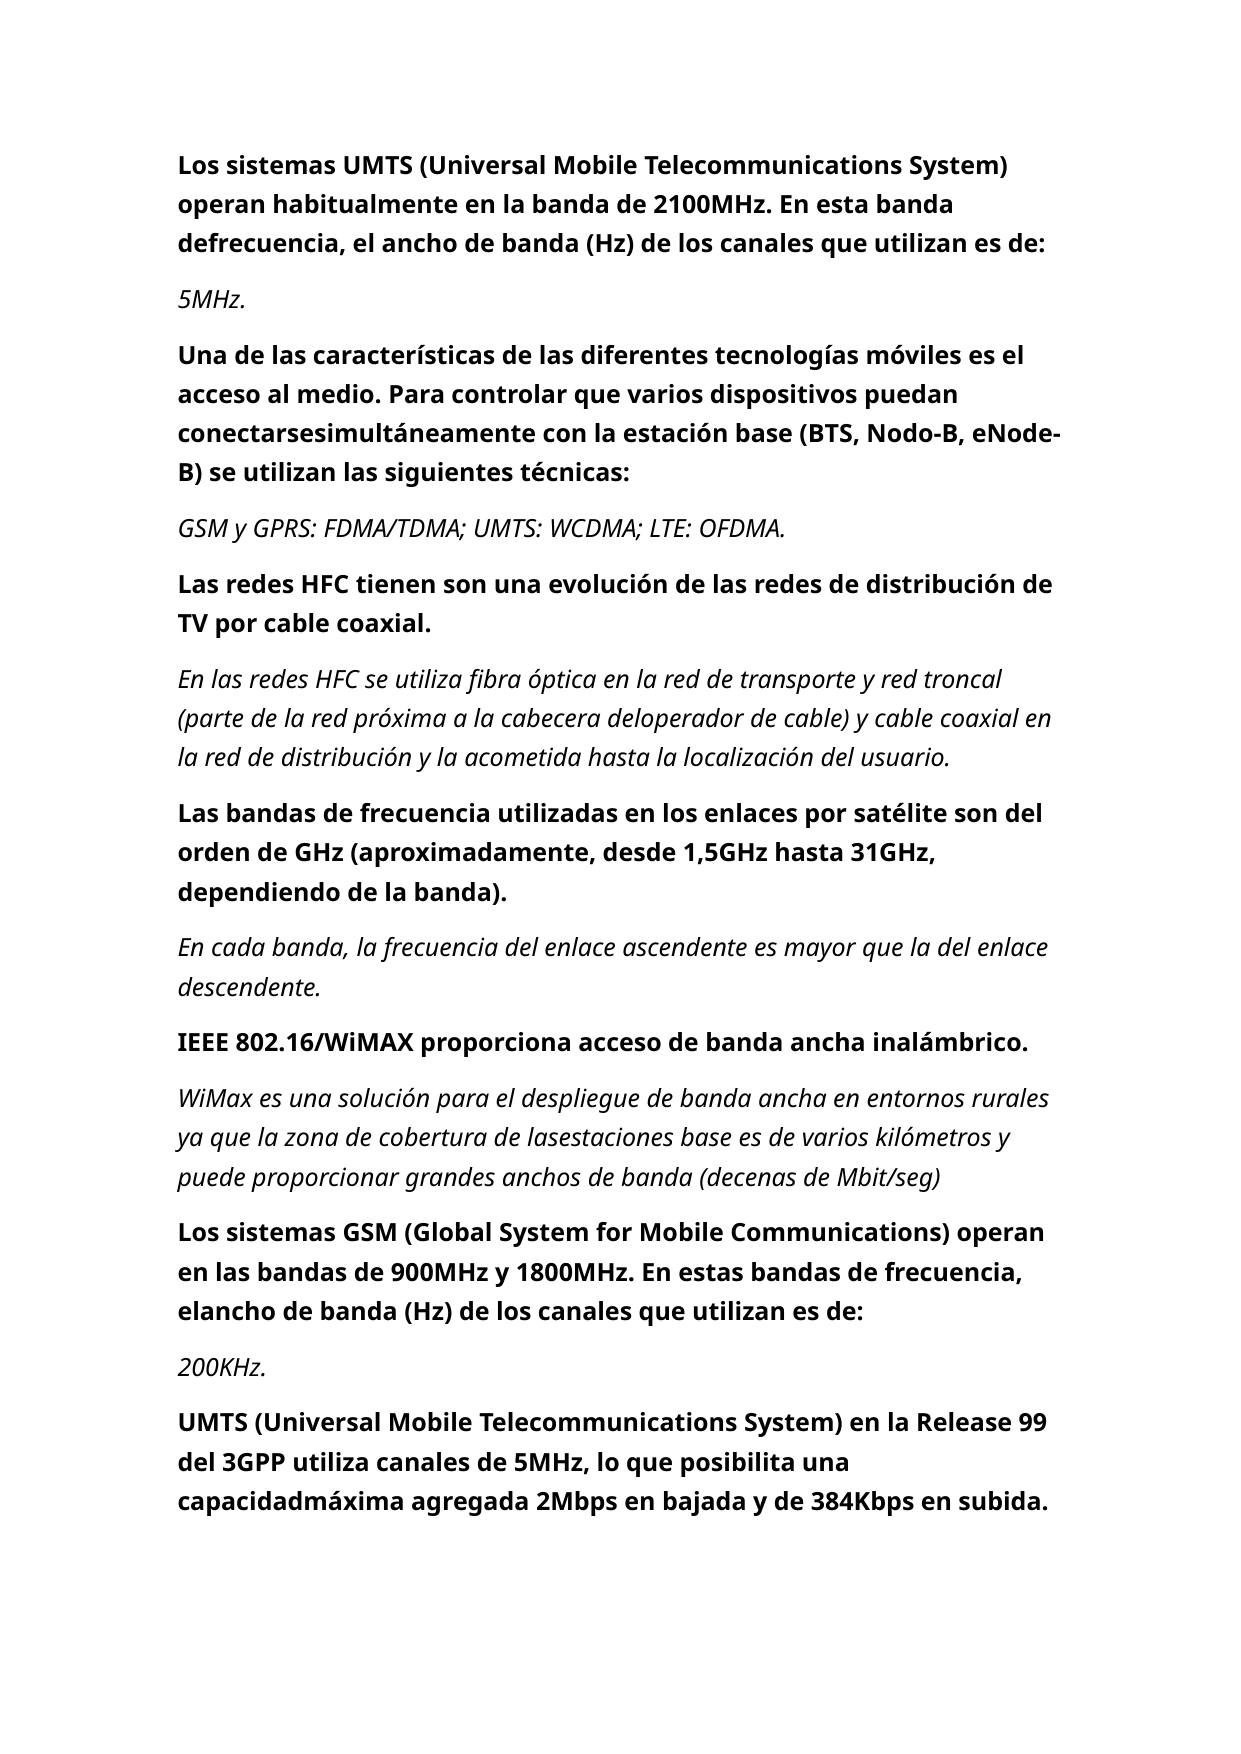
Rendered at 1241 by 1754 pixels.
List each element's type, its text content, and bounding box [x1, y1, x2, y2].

text UMTS (Universal Mobile Telecommunications System) en la Release 99 del 3GPP utiliza canales de 5MHz, lo que posibilita una capacidadmáxima agregada 2Mbps en bajada y de 384Kbps en subida. [177, 1405, 1063, 1517]
text GSM y GPRS: FDMA/TDMA; UMTS: WCDMA; LTE: OFDMA. [177, 511, 1063, 545]
text Las bandas de frecuencia utilizadas en los enlaces por satélite son del orden de GHz (aproximadamente, desde 1,5GHz hasta 31GHz, dependiendo de la banda). [177, 796, 1063, 908]
text En las redes HFC se utiliza fibra óptica en la red de transporte y red troncal (parte de la red próxima a la cabecera deloperador de cable) y cable coaxial en la red de distribución y la acometida hasta la localización del usuario. [177, 662, 1063, 774]
text 5MHz. [177, 282, 1063, 316]
text En cada banda, la frecuencia del enlace ascendente es mayor que la del enlace descendente. [177, 930, 1063, 1003]
text IEEE 802.16/WiMAX proporciona acceso de banda ancha inalámbrico. [177, 1025, 1063, 1059]
text Una de las características de las diferentes tecnologías móviles es el acceso al medio. Para controlar que varios dispositivos puedan conectarsesimultáneamente con la estación base (BTS, Nodo-B, eNode-B) se utilizan las siguientes técnicas: [177, 338, 1063, 489]
text Los sistemas UMTS (Universal Mobile Telecommunications System) operan habitualmente en la banda de 2100MHz. En esta banda defrecuencia, el ancho de banda (Hz) de los canales que utilizan es de: [177, 148, 1063, 260]
text Los sistemas GSM (Global System for Mobile Communications) operan en las bandas de 900MHz y 1800MHz. En estas bandas de frecuencia, elancho de banda (Hz) de los canales que utilizan es de: [177, 1215, 1063, 1327]
text Las redes HFC tienen son una evolución de las redes de distribución de TV por cable coaxial. [177, 567, 1063, 640]
text WiMax es una solución para el despliegue de banda ancha en entornos rurales ya que la zona de cobertura de lasestaciones base es de varios kilómetros y puede proporcionar grandes anchos de banda (decenas de Mbit/seg) [177, 1081, 1063, 1193]
text 200KHz. [177, 1349, 1063, 1383]
